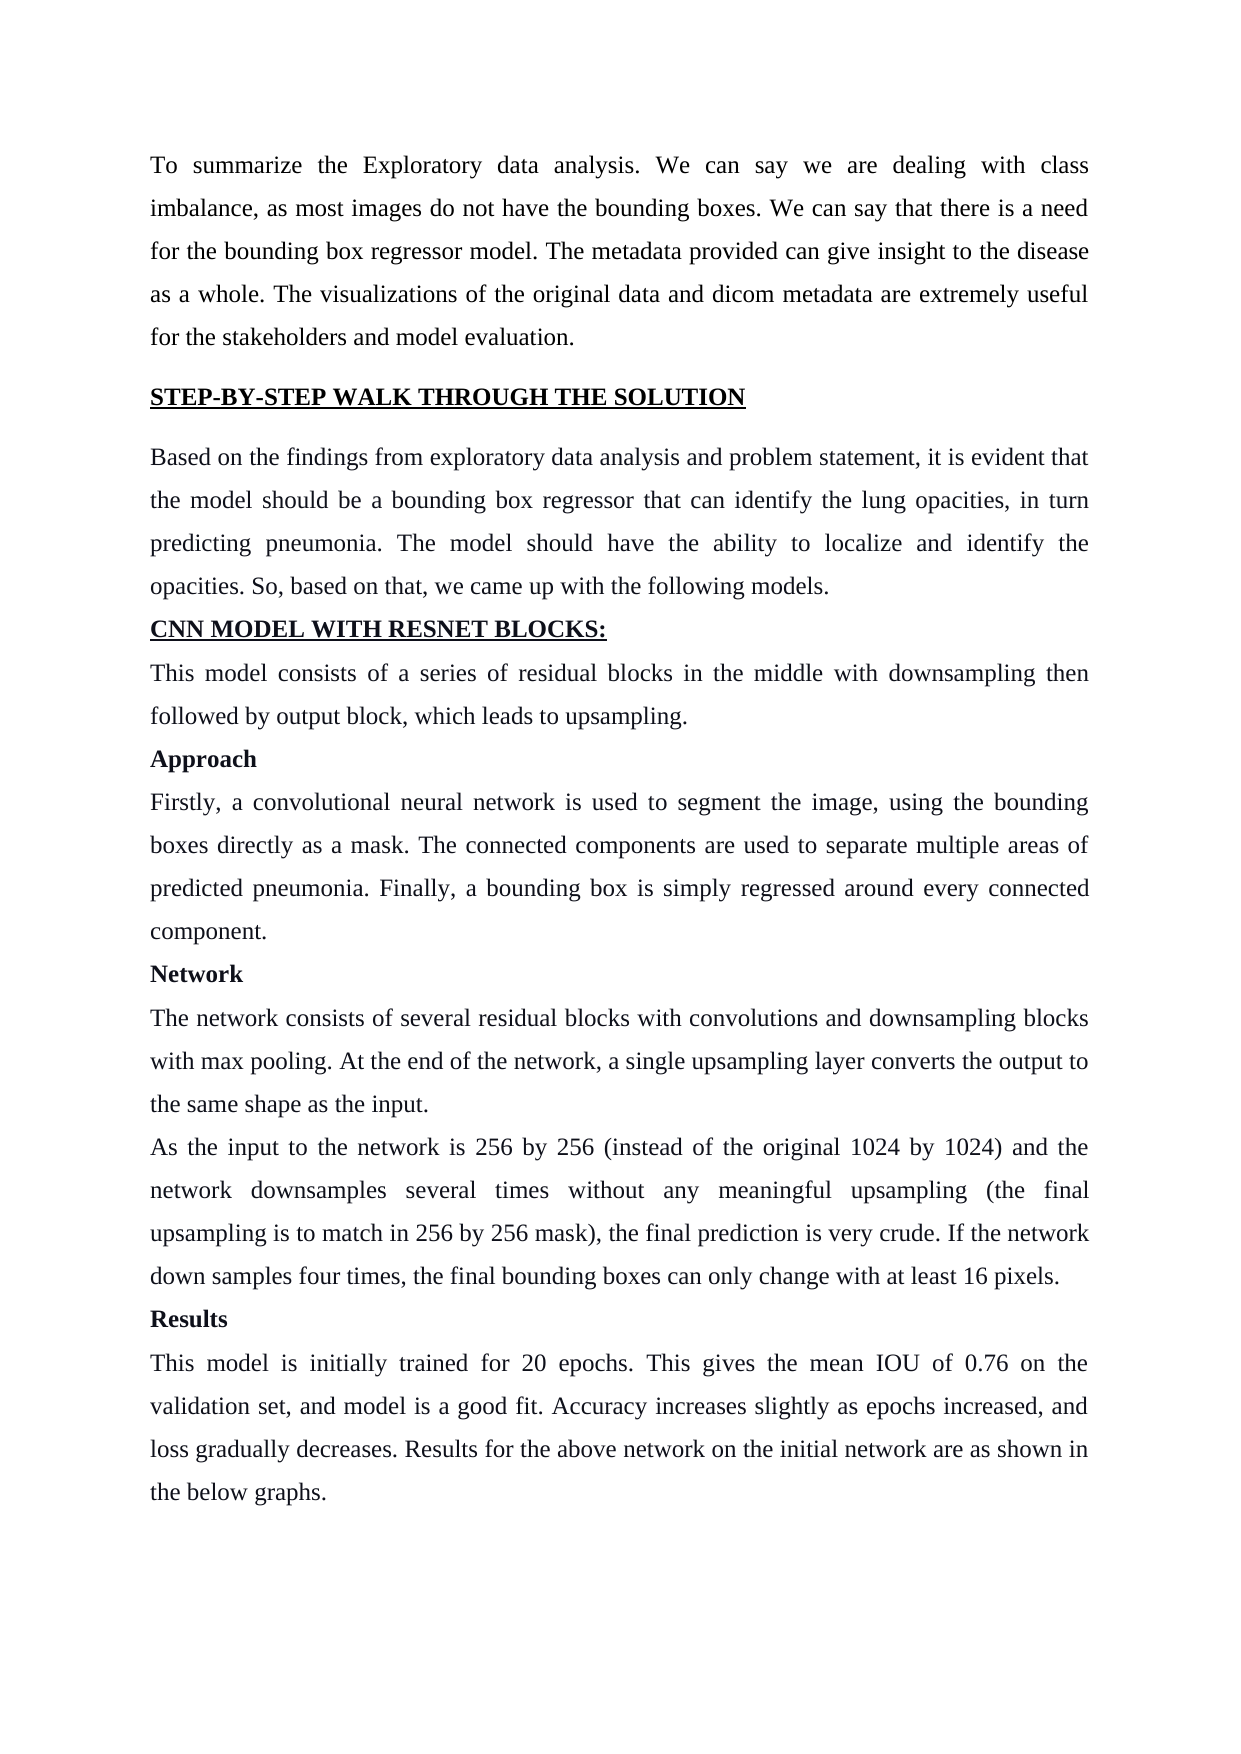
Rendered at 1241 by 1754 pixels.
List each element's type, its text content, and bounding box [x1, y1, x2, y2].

text CNN MODEL WITH RESNET BLOCKS: [150, 614, 1090, 643]
text Network [150, 959, 1090, 988]
text As the input to the network is 256 by 256 (instead of the original 1024 by 1024) and the network downsamples several times without any meaningful upsampling (the final upsampling is to match in 256 by 256 mask), the final prediction is very crude. If the network down samples four times, the final bounding boxes can only change with at least 16 pixels. [150, 1132, 1090, 1290]
text The network consists of several residual blocks with convolutions and downsampling blocks with max pooling. At the end of the network, a single upsampling layer converts the output to the same shape as the input. [150, 1003, 1090, 1118]
text This model consists of a series of residual blocks in the middle with downsampling then followed by output block, which leads to upsampling. [150, 658, 1090, 729]
text Firstly, a convolutional neural network is used to segment the image, using the bounding boxes directly as a mask. The connected components are used to separate multiple areas of predicted pneumonia. Finally, a bounding box is simply regressed around every connected component. [150, 787, 1090, 945]
text To summarize the Exploratory data analysis. We can say we are dealing with class imbalance, as most images do not have the bounding boxes. We can say that there is a need for the bounding box regressor model. The metadata provided can give insight to the disease as a whole. The visualizations of the original data and dicom metadata are extremely useful for the stakeholders and model evaluation. [150, 150, 1090, 351]
text Based on the findings from exploratory data analysis and problem statement, it is evident that the model should be a bounding box regressor that can identify the lung opacities, in turn predicting pneumonia. The model should have the ability to localize and identify the opacities. So, based on that, we came up with the following models. [150, 442, 1090, 600]
text STEP-BY-STEP WALK THROUGH THE SOLUTION [150, 382, 1090, 411]
text This model is initially trained for 20 epochs. This gives the mean IOU of 0.76 on the validation set, and model is a good fit. Accuracy increases slightly as epochs increased, and loss gradually decreases. Results for the above network on the initial network are as shown in the below graphs. [150, 1348, 1090, 1506]
text Approach [150, 744, 1090, 773]
text Results [150, 1304, 1090, 1333]
